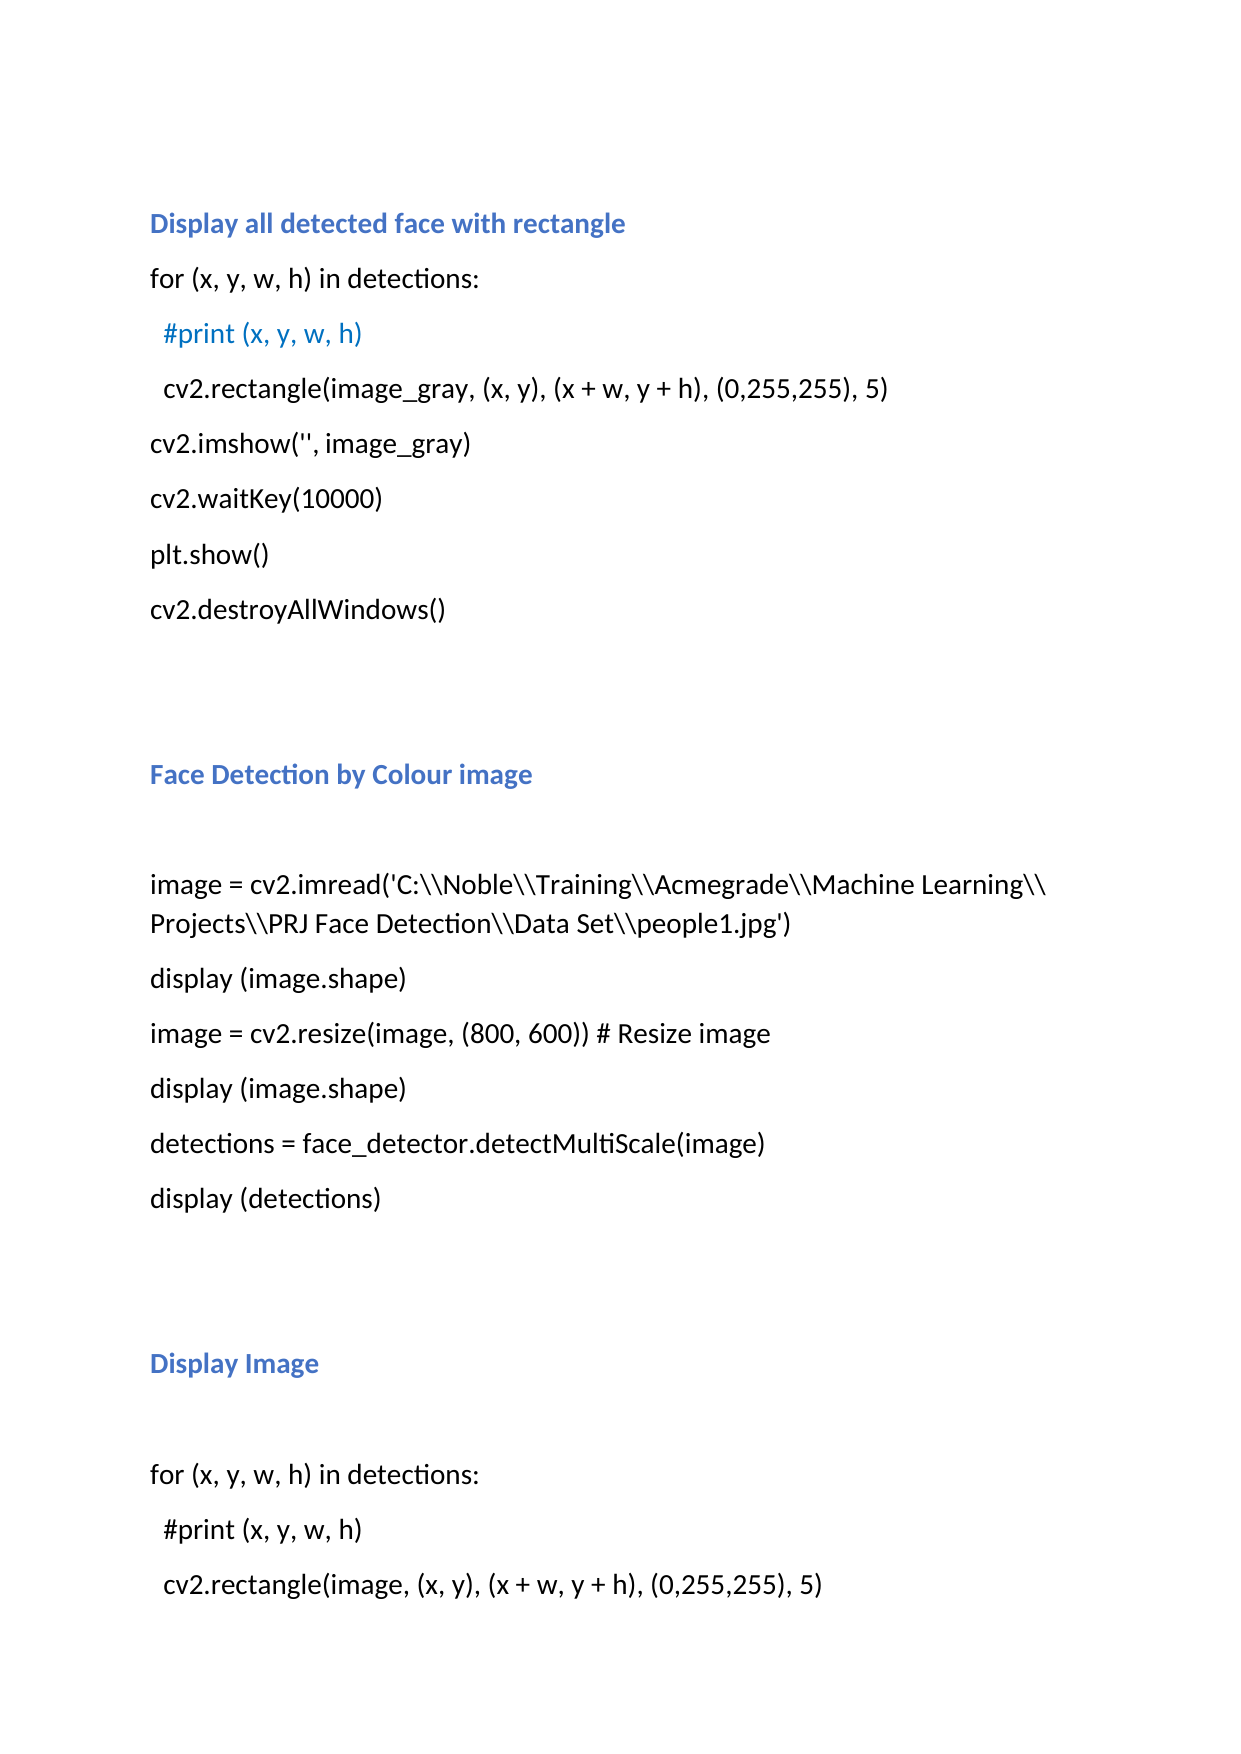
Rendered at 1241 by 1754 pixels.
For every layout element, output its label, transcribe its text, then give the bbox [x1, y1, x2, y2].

text display (detections) [150, 1180, 1090, 1216]
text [150, 370, 1090, 406]
text display (image.shape) [150, 1070, 1090, 1106]
text cv2.rectangle(image, (x, y), (x + w, y + h), (0,255,255), 5) [150, 1566, 1090, 1602]
text for (x, y, w, h) in detections: [150, 260, 1090, 296]
text image = cv2.imread('C:\\Noble\\Training\\Acmegrade\\Machine Learning\\Projects\\PRJ Face Detection\\Data Set\\people1.jpg') [150, 866, 1090, 940]
text image = cv2.resize(image, (800, 600)) # Resize image [150, 1015, 1090, 1051]
text #print (x, y, w, h) [150, 315, 1090, 351]
text plt.show() [150, 536, 1090, 571]
text for (x, y, w, h) in detections: [150, 1456, 1090, 1491]
text cv2.destroyAllWindows() [150, 591, 1090, 626]
text display (image.shape) [150, 960, 1090, 996]
text Display Image [150, 1346, 1090, 1381]
text cv2.imshow('', image_gray) [150, 426, 1090, 461]
text detections = face_detector.detectMultiScale(image) [150, 1125, 1090, 1161]
text Face Detection by Colour image [150, 756, 1090, 792]
text #print (x, y, w, h) [150, 1511, 1090, 1547]
text Display all detected face with rectangle [150, 205, 1090, 241]
text cv2.waitKey(10000) [150, 481, 1090, 516]
